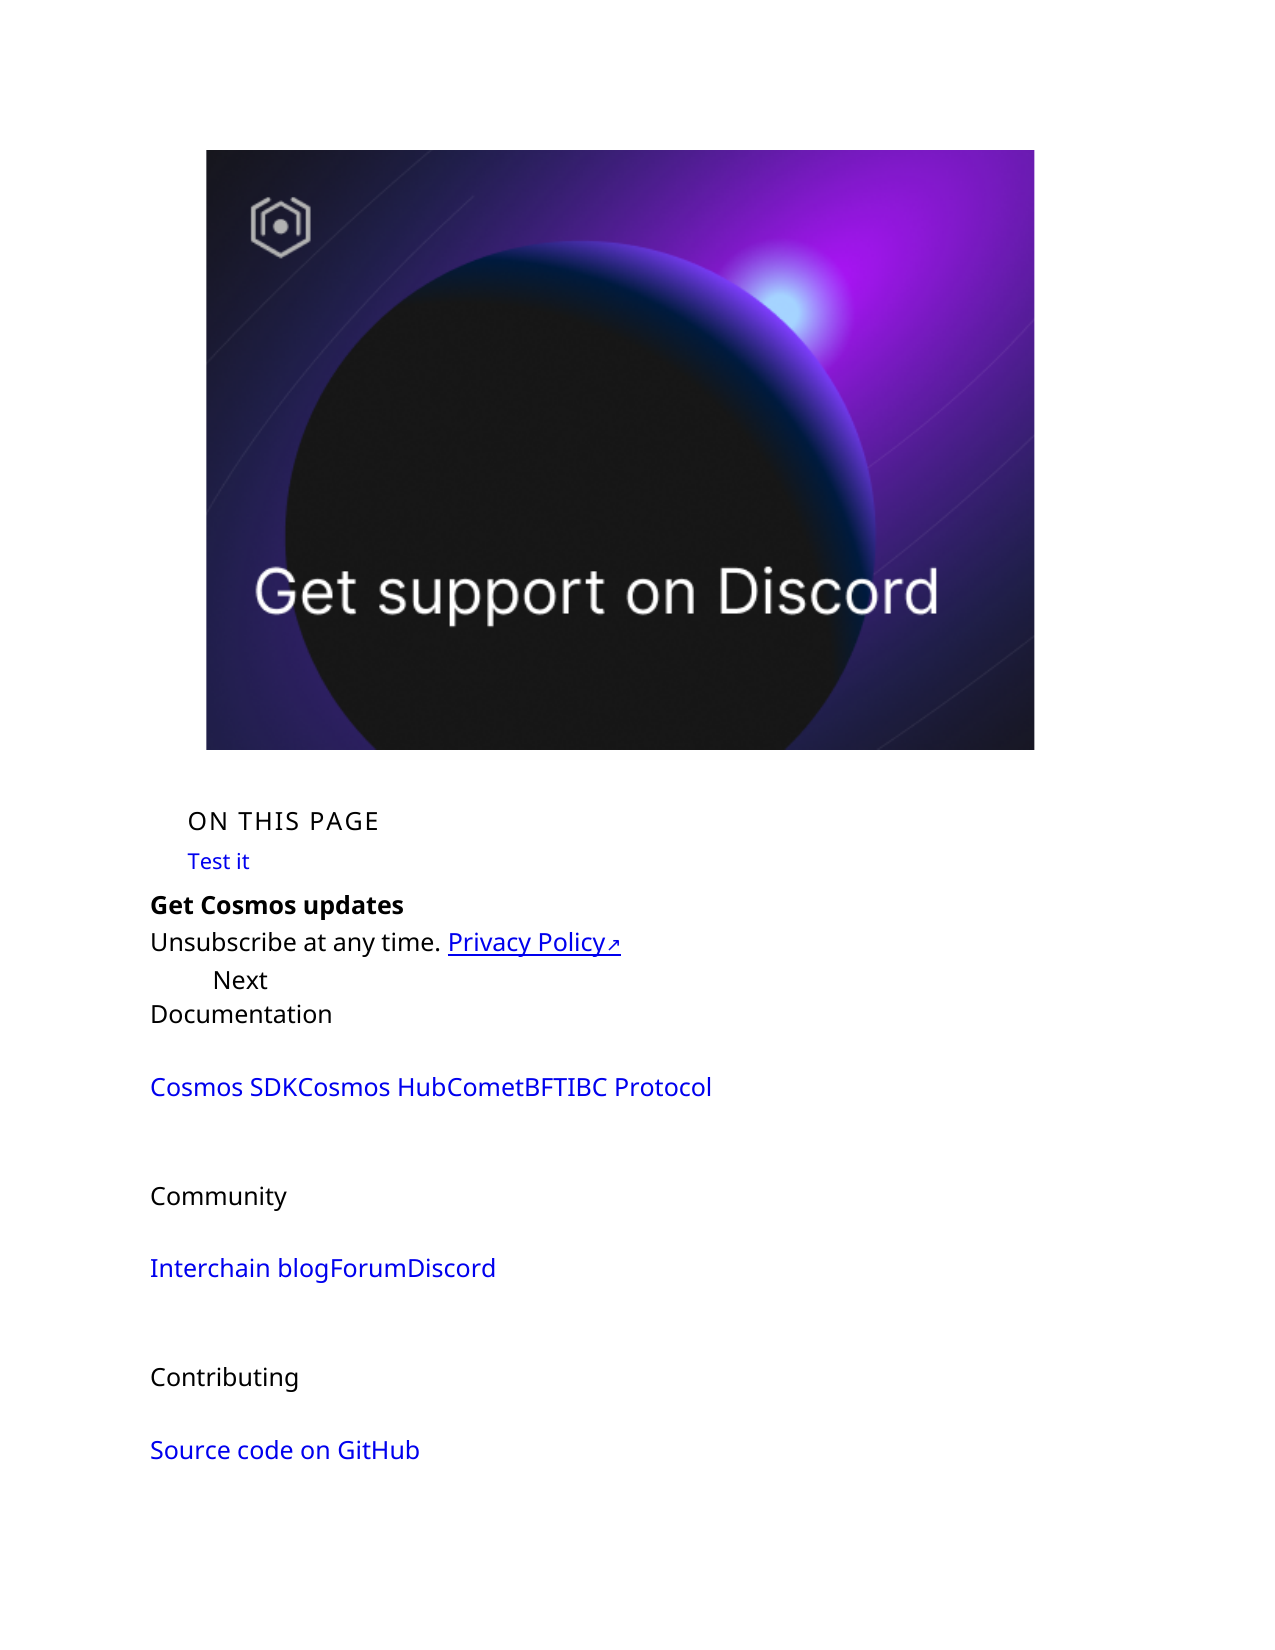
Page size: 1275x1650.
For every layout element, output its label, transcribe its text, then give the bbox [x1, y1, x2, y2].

title Contributing [150, 1360, 1125, 1394]
text Test it [187, 837, 1125, 884]
text Next [150, 959, 1125, 996]
title Community [150, 1178, 1125, 1212]
text Unsubscribe at any time. Privacy Policy↗ [150, 921, 1125, 959]
text Source code on GitHub [150, 1429, 1125, 1467]
text On this page [187, 800, 1125, 837]
title Documentation [150, 996, 1125, 1031]
subtitle Get Cosmos updates [150, 884, 1125, 921]
text Cosmos SDKCosmos HubCometBFTIBC Protocol [150, 1066, 1125, 1103]
picture [206, 150, 1035, 750]
text Interchain blogForumDiscord [150, 1247, 1125, 1285]
